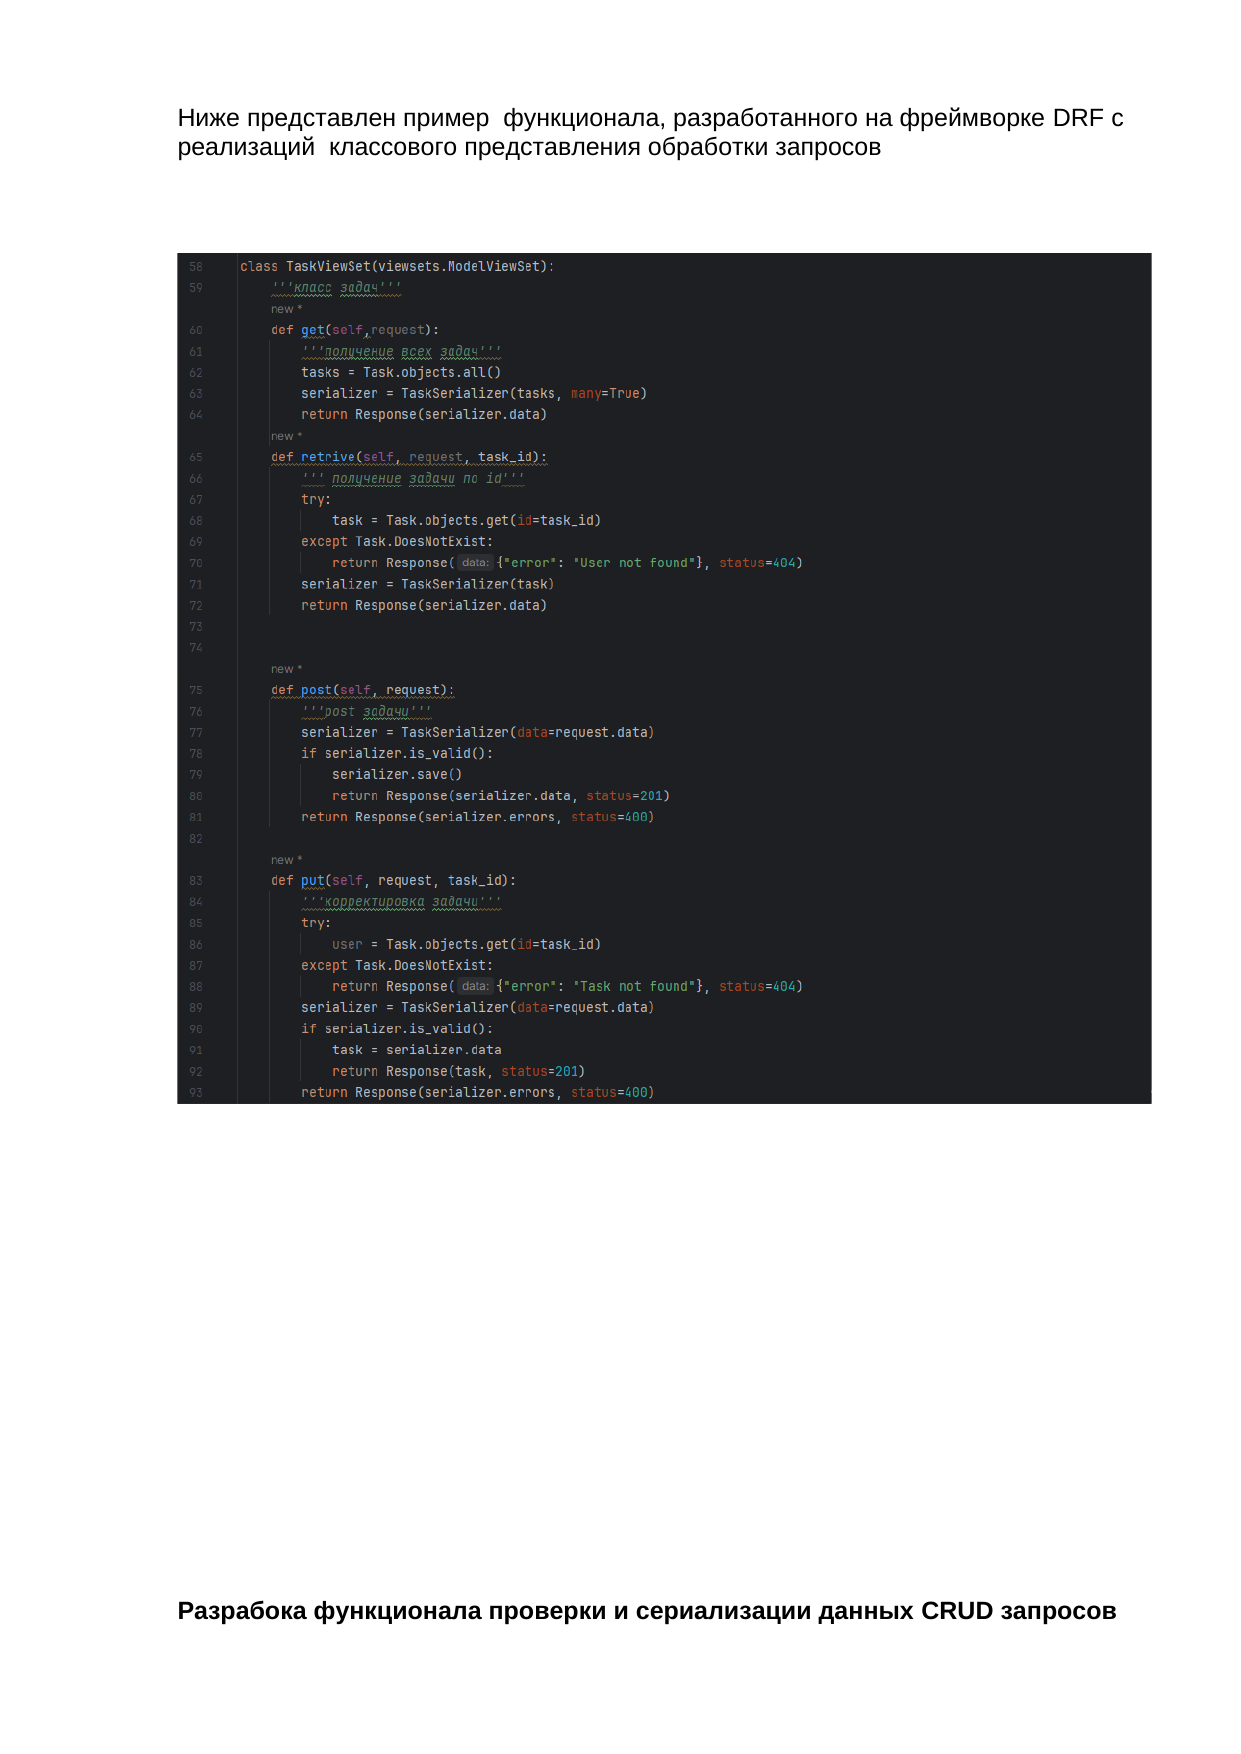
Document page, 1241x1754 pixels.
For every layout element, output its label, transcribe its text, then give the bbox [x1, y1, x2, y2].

text Ниже представлен пример функционала, разработанного на фреймворке DRF с реализаций классового представления обработки запросов [177, 103, 1152, 161]
text Разрабока функционала проверки и сериализации данных CRUD запросов [177, 1596, 1152, 1624]
picture [177, 253, 1152, 1104]
